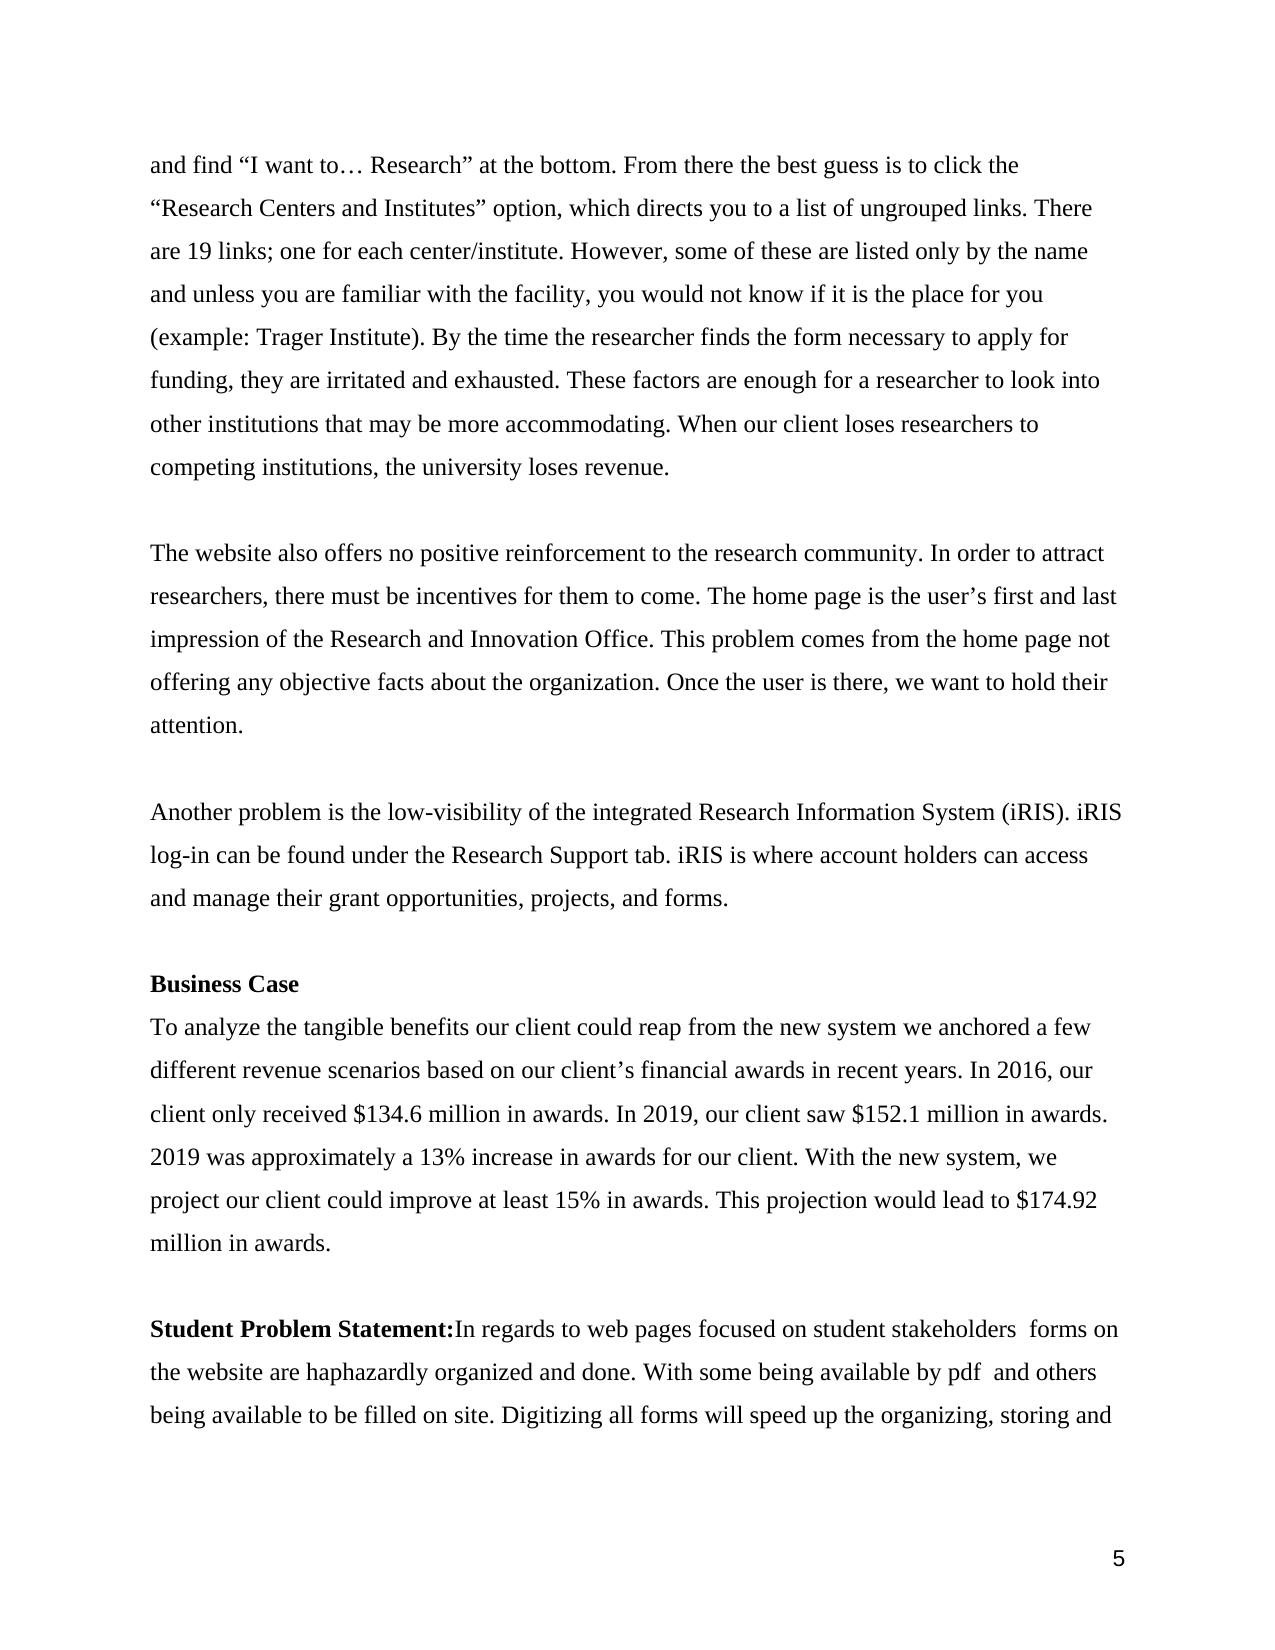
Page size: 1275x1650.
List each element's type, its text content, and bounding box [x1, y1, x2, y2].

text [150, 1314, 1125, 1429]
text Another problem is the low-visibility of the integrated Research Information System (iRIS). iRIS log-in can be found under the Research Support tab. iRIS is where account holders can access and manage their grant opportunities, projects, and forms. [150, 797, 1125, 912]
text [150, 150, 1125, 481]
text To analyze the tangible benefits our client could reap from the new system we anchored a few different revenue scenarios based on our client’s financial awards in recent years. In 2016, our client only received $134.6 million in awards. In 2019, our client saw $152.1 million in awards. 2019 was approximately a 13% increase in awards for our client. With the new system, we project our client could improve at least 15% in awards. This projection would lead to $174.92 million in awards. [150, 1012, 1125, 1257]
text Business Case [150, 969, 1125, 998]
text The website also offers no positive reinforcement to the research community. In order to attract researchers, there must be incentives for them to come. The home page is the user’s first and last impression of the Research and Innovation Office. This problem comes from the home page not offering any objective facts about the organization. Once the user is there, we want to hold their attention. [150, 538, 1125, 739]
